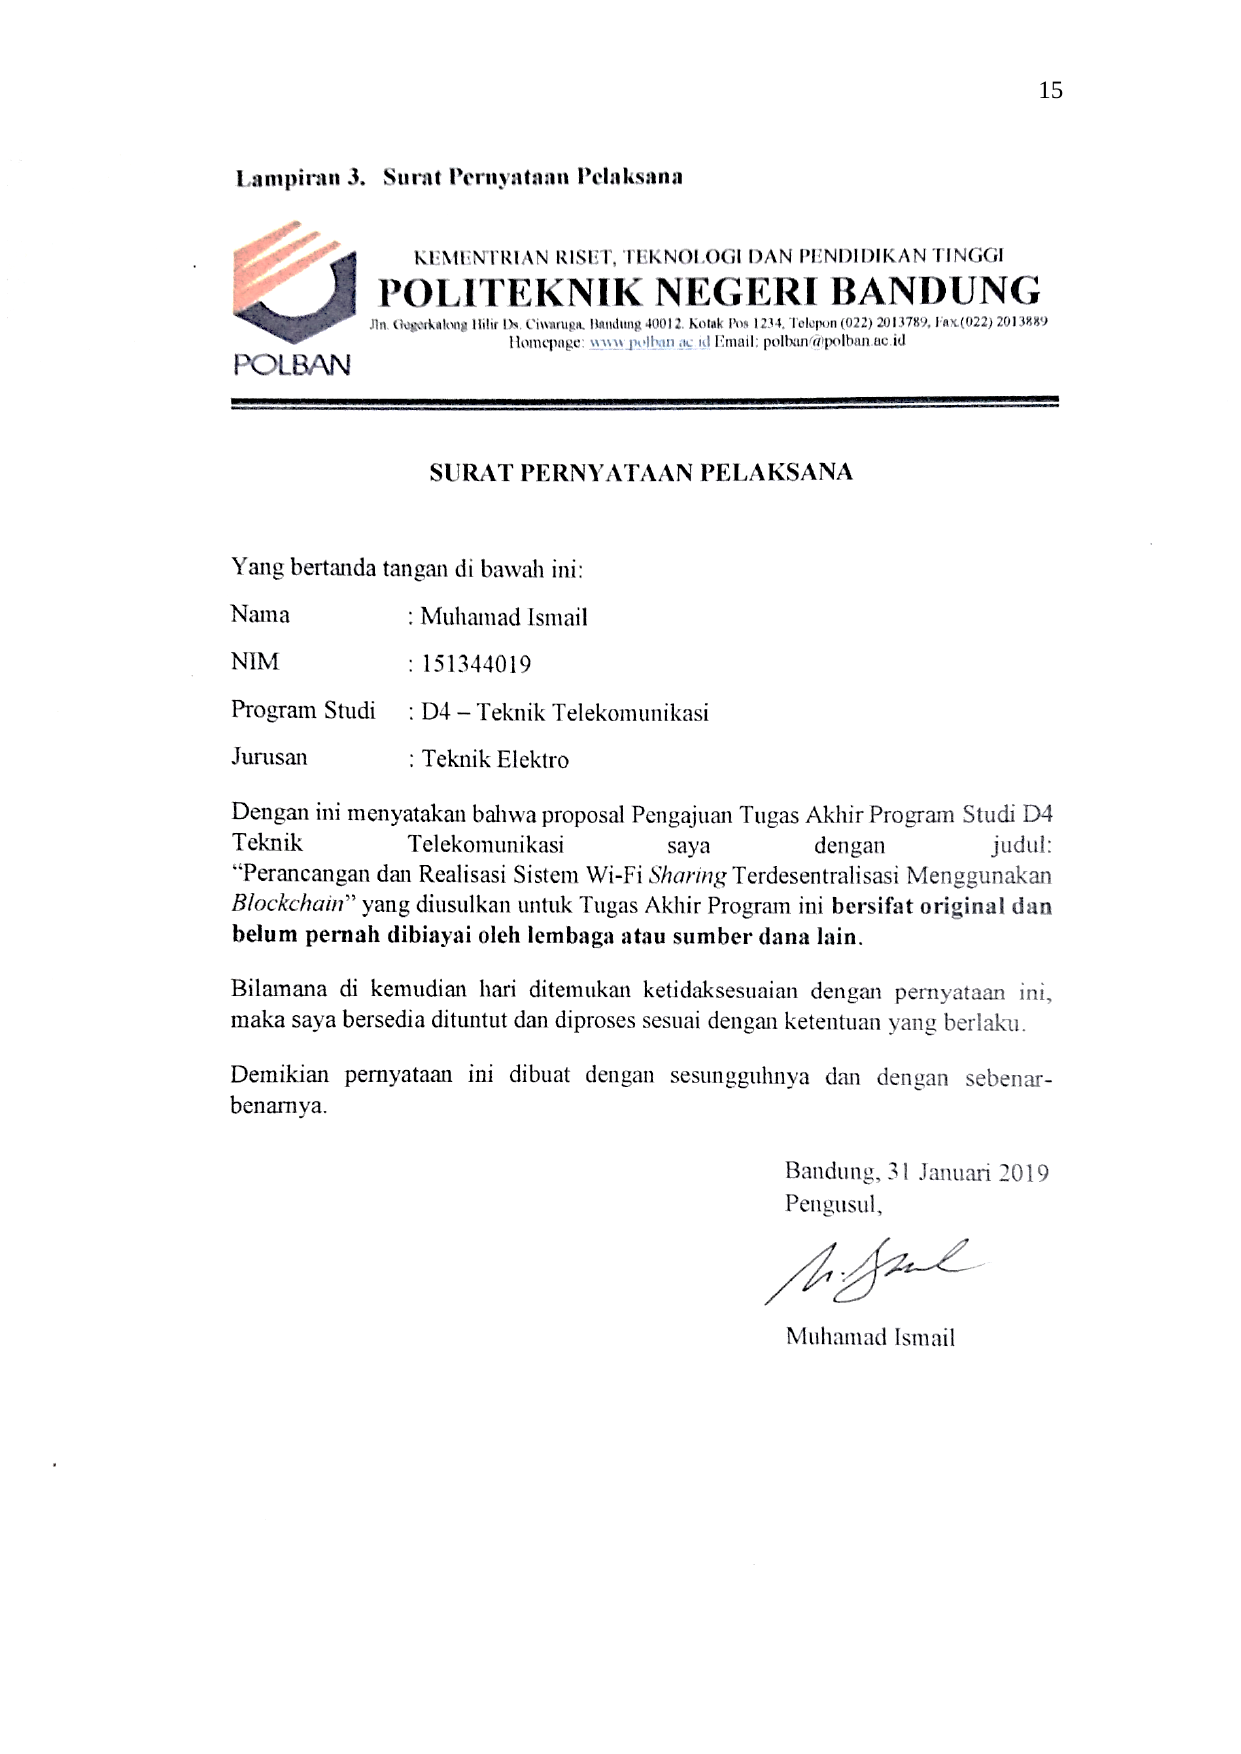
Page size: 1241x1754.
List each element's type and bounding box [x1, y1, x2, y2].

picture [2, 143, 1238, 1573]
